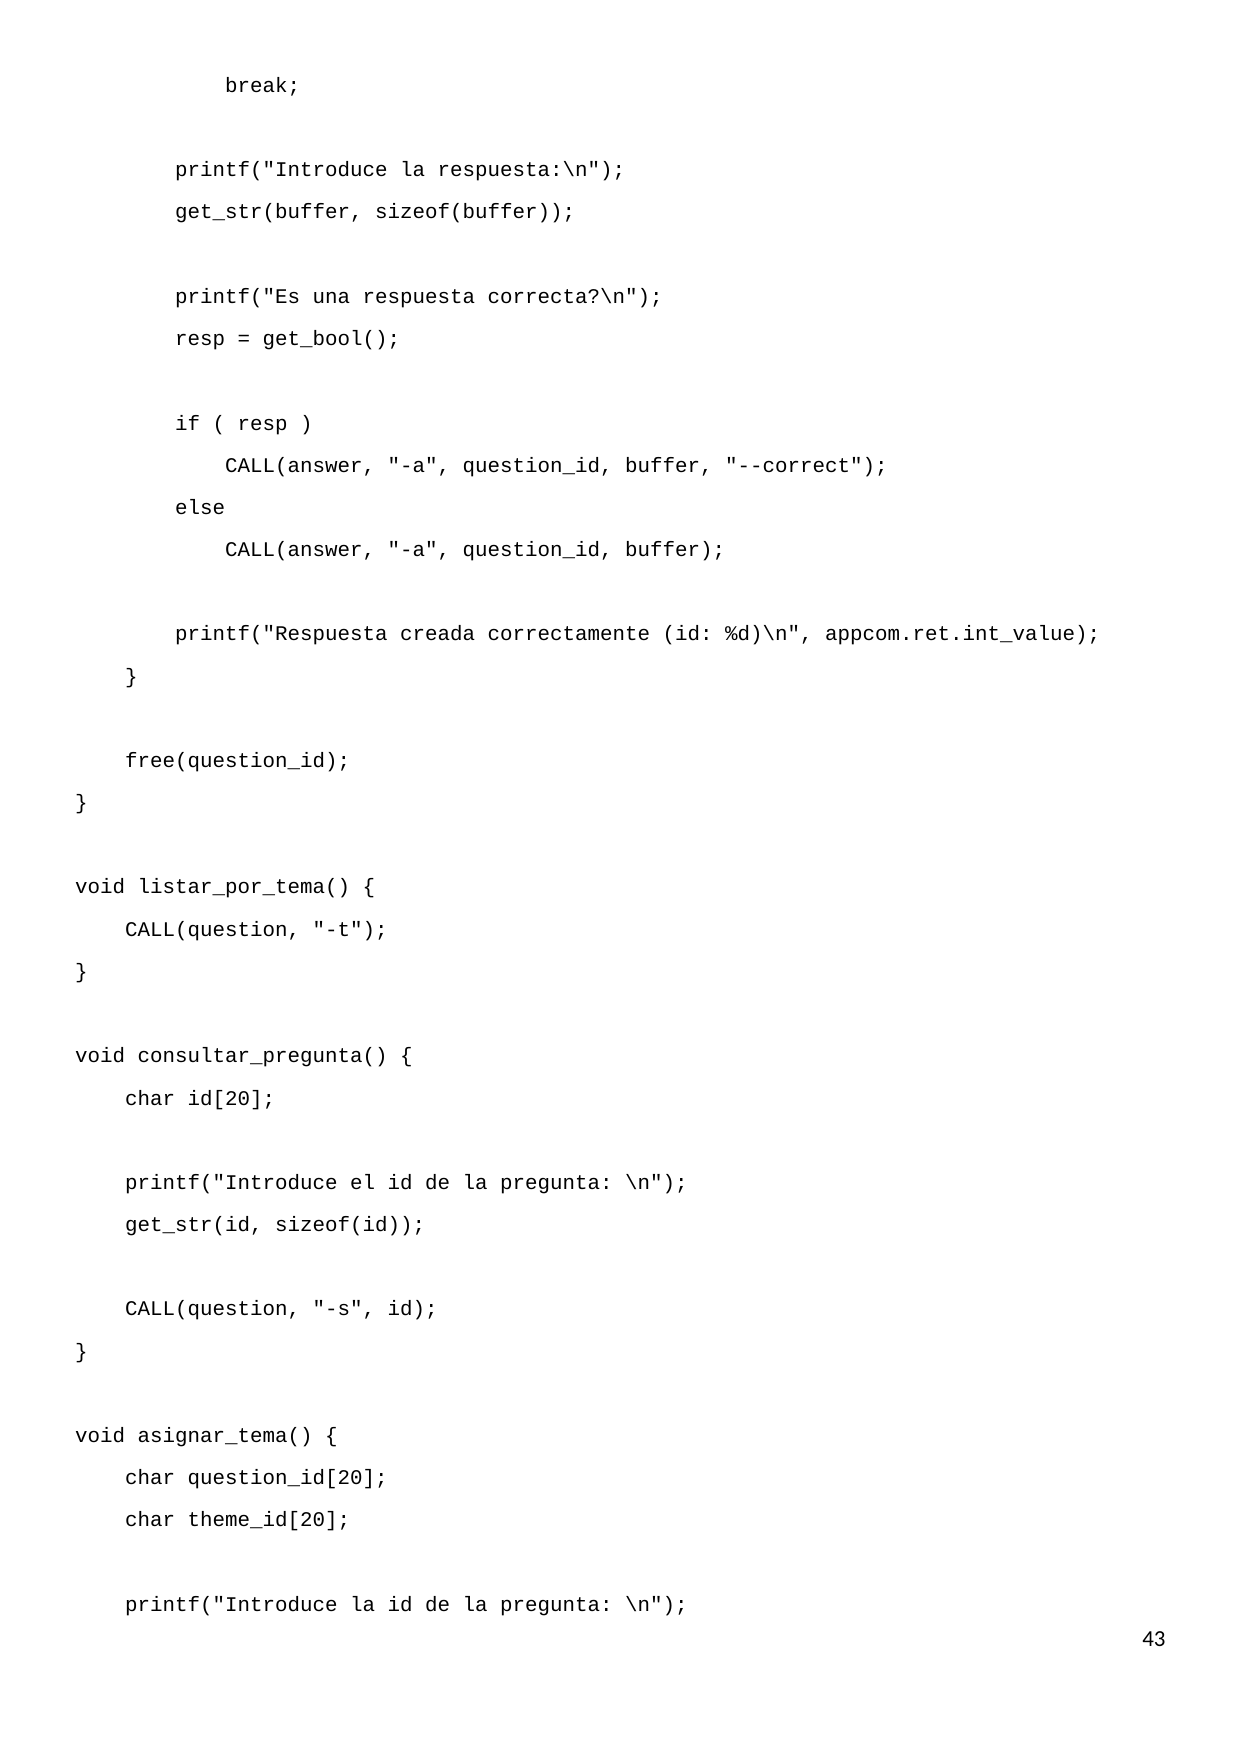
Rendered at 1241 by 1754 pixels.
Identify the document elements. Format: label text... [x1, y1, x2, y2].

text } [75, 1341, 1165, 1364]
text } [75, 792, 1165, 816]
text void consultar_pregunta() { [75, 1045, 1165, 1069]
text resp = get_bool(); [75, 328, 1165, 352]
text get_str(buffer, sizeof(buffer)); [75, 202, 1165, 225]
text free(question_id); [75, 750, 1165, 774]
text } [75, 666, 1165, 689]
text printf("Introduce la id de la pregunta: \n"); [75, 1594, 1165, 1617]
text void asignar_tema() { [75, 1425, 1165, 1449]
text char id[20]; [75, 1087, 1165, 1111]
text char theme_id[20]; [75, 1509, 1165, 1533]
text if ( resp ) [75, 412, 1165, 436]
text printf("Introduce la respuesta:\n"); [75, 159, 1165, 183]
text } [75, 961, 1165, 984]
text CALL(answer, "-a", question_id, buffer); [75, 539, 1165, 563]
text get_str(id, sizeof(id)); [75, 1214, 1165, 1238]
text CALL(question, "-t"); [75, 919, 1165, 942]
text CALL(question, "-s", id); [75, 1298, 1165, 1322]
text CALL(answer, "-a", question_id, buffer, "--correct"); [75, 455, 1165, 478]
text printf("Respuesta creada correctamente (id: %d)\n", appcom.ret.int_value); [75, 623, 1165, 647]
text else [75, 497, 1165, 521]
text char question_id[20]; [75, 1467, 1165, 1491]
text printf("Es una respuesta correcta?\n"); [75, 286, 1165, 309]
text void listar_por_tema() { [75, 877, 1165, 900]
text printf("Introduce el id de la pregunta: \n"); [75, 1172, 1165, 1196]
text break; [75, 75, 1165, 99]
